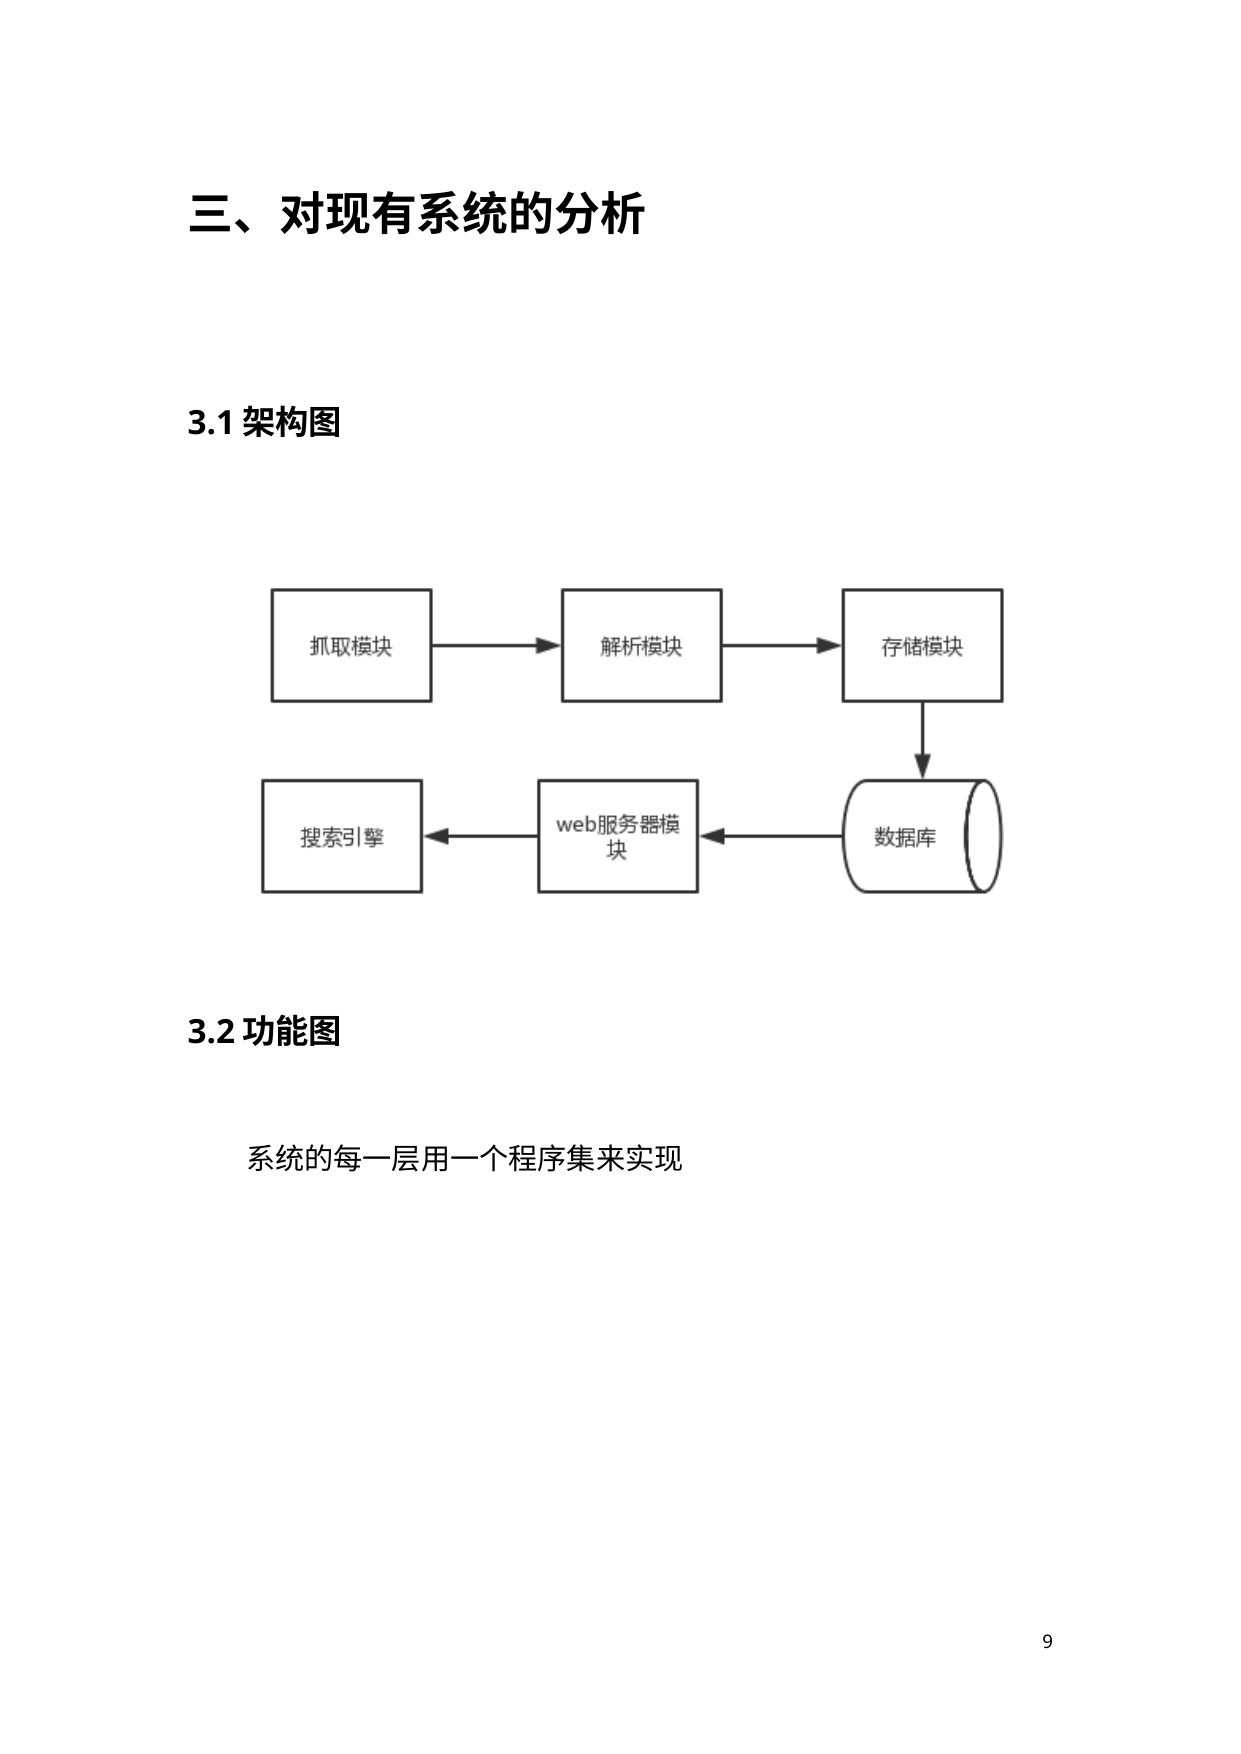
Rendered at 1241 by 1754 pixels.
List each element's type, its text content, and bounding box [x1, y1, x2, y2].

subtitle 3.2功能图 [187, 997, 1053, 1062]
text 系统的每一层用一个程序集来实现 [187, 1124, 1053, 1189]
subtitle 三、对现有系统的分析 [187, 162, 1053, 259]
subtitle 3.1架构图 [187, 387, 1053, 452]
picture [187, 514, 1053, 943]
